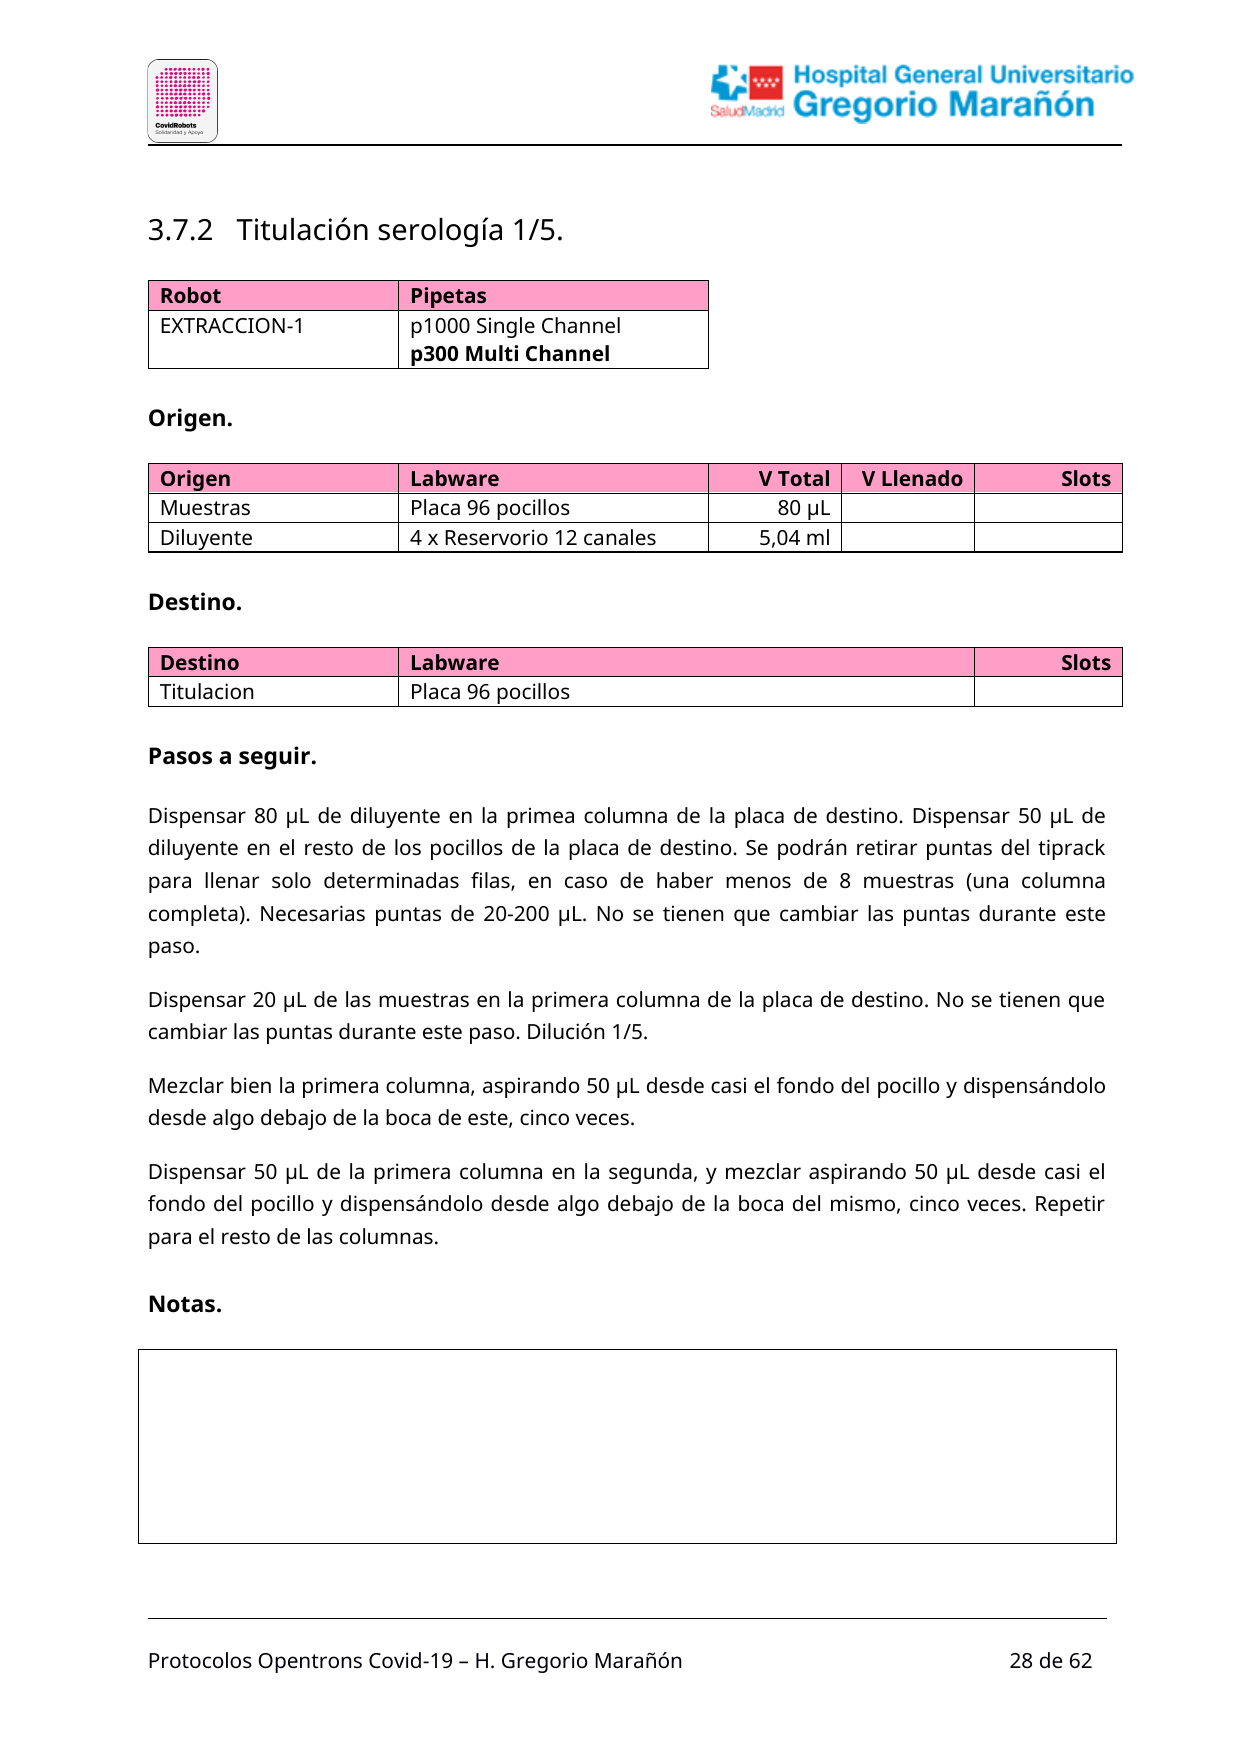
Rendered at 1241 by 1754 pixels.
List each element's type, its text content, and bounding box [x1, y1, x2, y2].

subtitle Destino. [148, 586, 1107, 617]
table_cell [975, 494, 1122, 522]
table_cell [975, 523, 1122, 551]
table_cell Titulacion [149, 677, 398, 706]
table_header Slots [975, 648, 1122, 676]
table_header Destino [149, 648, 398, 676]
subtitle Notas. [148, 1288, 1107, 1319]
table_header Labware [399, 464, 708, 492]
subtitle Titulación serología 1/5. [148, 209, 1107, 249]
table_cell [842, 523, 974, 551]
text Dispensar 80 µL de diluyente en la primea columna de la placa de destino. Dispensar 50 µL de diluyente en el resto de los pocillos de la placa de destino. Se podrán retirar puntas del tiprack para llenar solo determinadas filas, en caso de haber menos de 8 muestras (una columna completa). Necesarias puntas de 20-200 µL. No se tienen que cambiar las puntas durante este paso. [148, 801, 1107, 960]
table_cell 4 x Reservorio 12 canales [399, 523, 708, 551]
table_header Origen [149, 464, 398, 492]
table_cell Placa 96 pocillos [399, 494, 708, 522]
text Dispensar 50 µL de la primera columna en la segunda, y mezclar aspirando 50 µL desde casi el fondo del pocillo y dispensándolo desde algo debajo de la boca del mismo, cinco veces. Repetir para el resto de las columnas. [148, 1157, 1107, 1251]
table_cell Placa 96 pocillos [399, 677, 974, 706]
subtitle Pasos a seguir. [148, 740, 1107, 771]
picture [711, 62, 1136, 124]
table_header V Llenado [842, 464, 974, 492]
text Dispensar 20 µL de las muestras en la primera columna de la placa de destino. No se tienen que cambiar las puntas durante este paso. Dilución 1/5. [148, 985, 1107, 1046]
table_header Labware [399, 648, 974, 676]
table_header Pipetas [399, 281, 708, 310]
table_cell Diluyente [149, 523, 398, 551]
table_header Slots [975, 464, 1122, 492]
picture [147, 59, 218, 143]
table_header V Total [709, 464, 841, 492]
table_cell [975, 677, 1122, 706]
table_cell 5,04 ml [709, 523, 841, 551]
table_cell [842, 494, 974, 522]
table_cell 80 µL [709, 494, 841, 522]
table_cell p1000 Single Channel p300 Multi Channel [399, 311, 708, 368]
subtitle Origen. [148, 402, 1107, 433]
text Mezclar bien la primera columna, aspirando 50 µL desde casi el fondo del pocillo y dispensándolo desde algo debajo de la boca de este, cinco veces. [148, 1071, 1107, 1132]
table_header Robot [149, 281, 398, 310]
table_cell EXTRACCION-1 [149, 311, 398, 368]
table_cell Muestras [149, 494, 398, 522]
